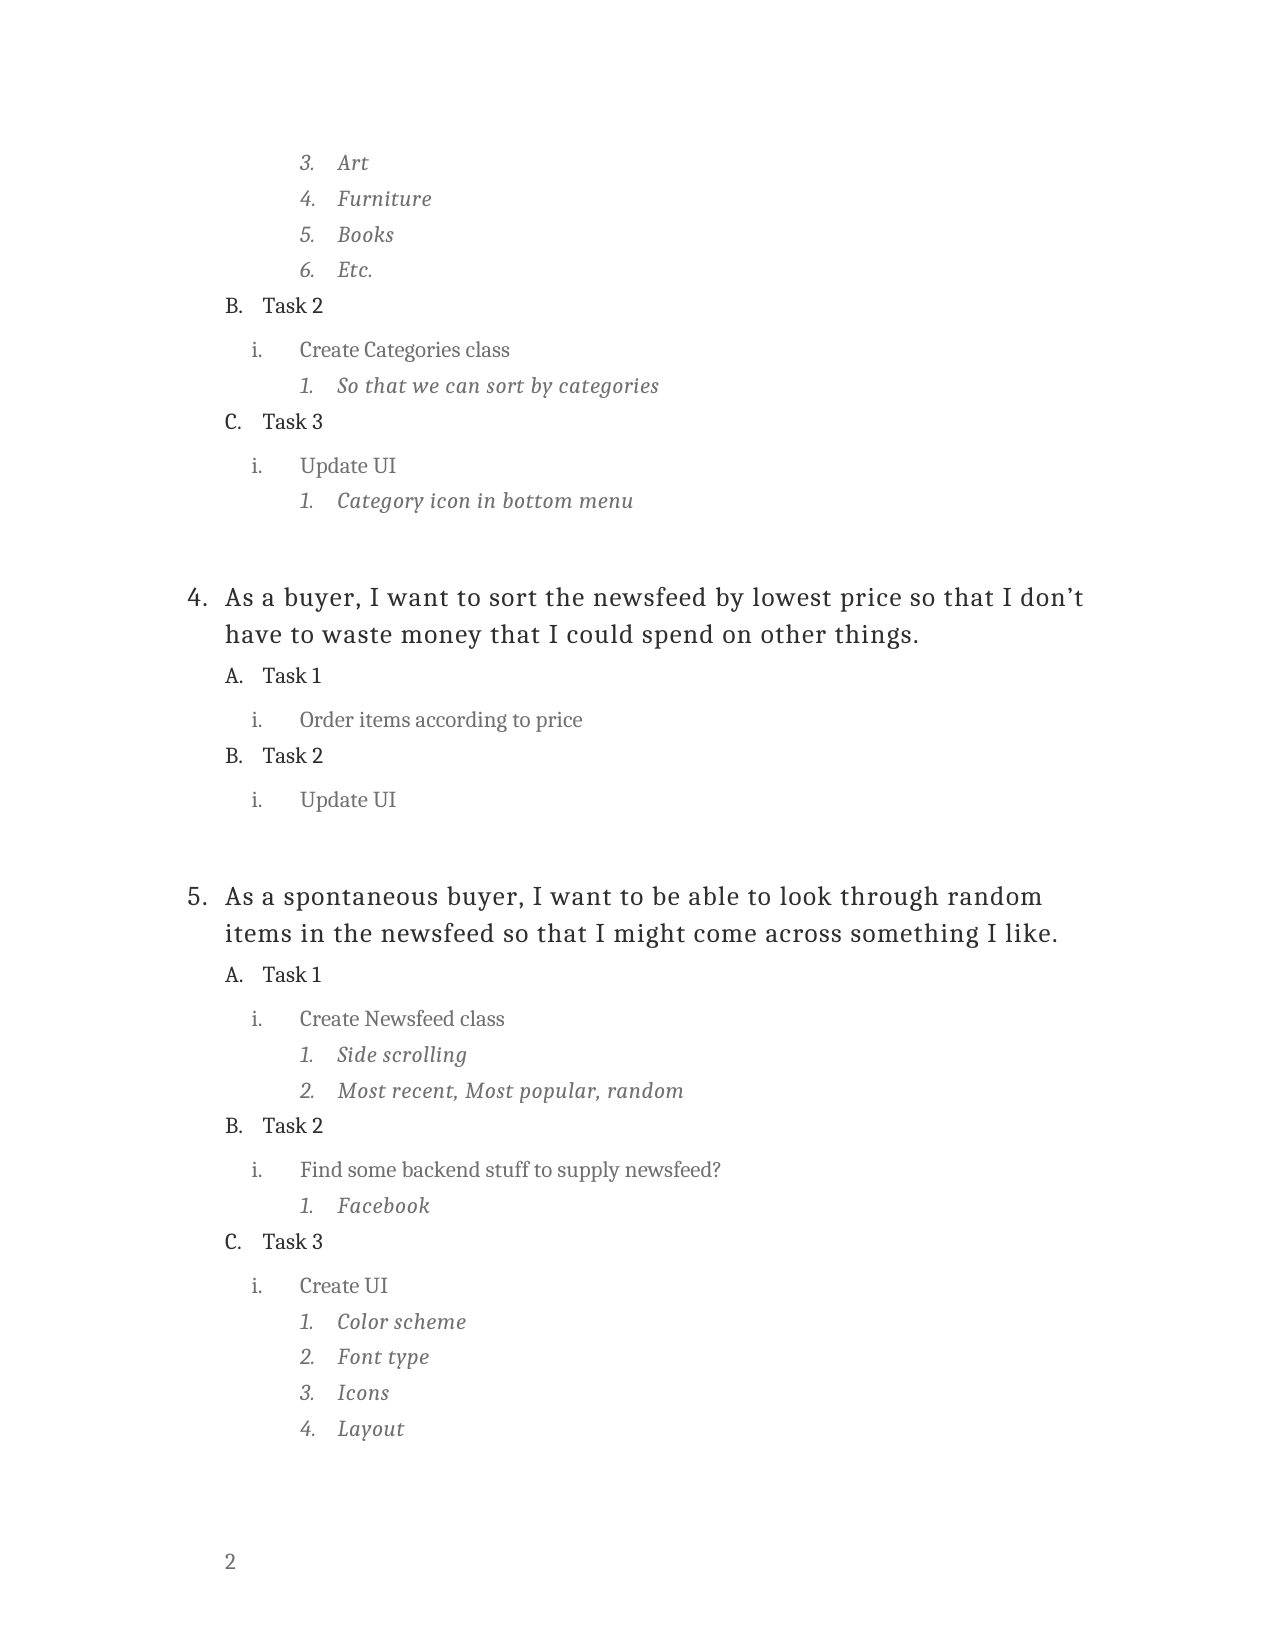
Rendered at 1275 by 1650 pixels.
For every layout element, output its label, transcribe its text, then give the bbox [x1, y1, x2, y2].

subtitle Task 2 [225, 293, 1087, 319]
subtitle Create Newsfeed class [262, 1006, 1087, 1032]
subtitle Books [300, 221, 1087, 248]
subtitle Task 2 [225, 743, 1087, 769]
subtitle Furniture [300, 186, 1087, 212]
subtitle Art [300, 150, 1087, 176]
subtitle Facebook [300, 1193, 1087, 1219]
subtitle Category icon in bottom menu [300, 488, 1087, 514]
subtitle Task 2 [225, 1113, 1087, 1139]
subtitle Task 1 [225, 962, 1087, 988]
subtitle Side scrolling [300, 1042, 1087, 1068]
subtitle Icons [300, 1380, 1087, 1406]
subtitle So that we can sort by categories [300, 373, 1087, 399]
subtitle Update UI [262, 452, 1087, 479]
subtitle Color scheme [300, 1308, 1087, 1335]
subtitle Task 3 [225, 1229, 1087, 1255]
subtitle Most recent, Most popular, random [300, 1077, 1087, 1104]
subtitle Layout [300, 1416, 1087, 1442]
subtitle Find some backend stuff to supply newsfeed? [262, 1157, 1087, 1183]
subtitle Etc. [300, 257, 1087, 283]
subtitle Create Categories class [262, 337, 1087, 363]
subtitle Font type [300, 1344, 1087, 1371]
subtitle As a spontaneous buyer, I want to be able to look through random items in the newsfeed so that I might come across something I like. [187, 881, 1087, 949]
subtitle Task 3 [225, 408, 1087, 435]
subtitle Create UI [262, 1273, 1087, 1299]
subtitle Update UI [262, 787, 1087, 813]
subtitle Task 1 [225, 663, 1087, 689]
subtitle Order items according to price [262, 707, 1087, 733]
subtitle As a buyer, I want to sort the newsfeed by lowest price so that I don’t have to waste money that I could spend on other things. [187, 582, 1087, 651]
